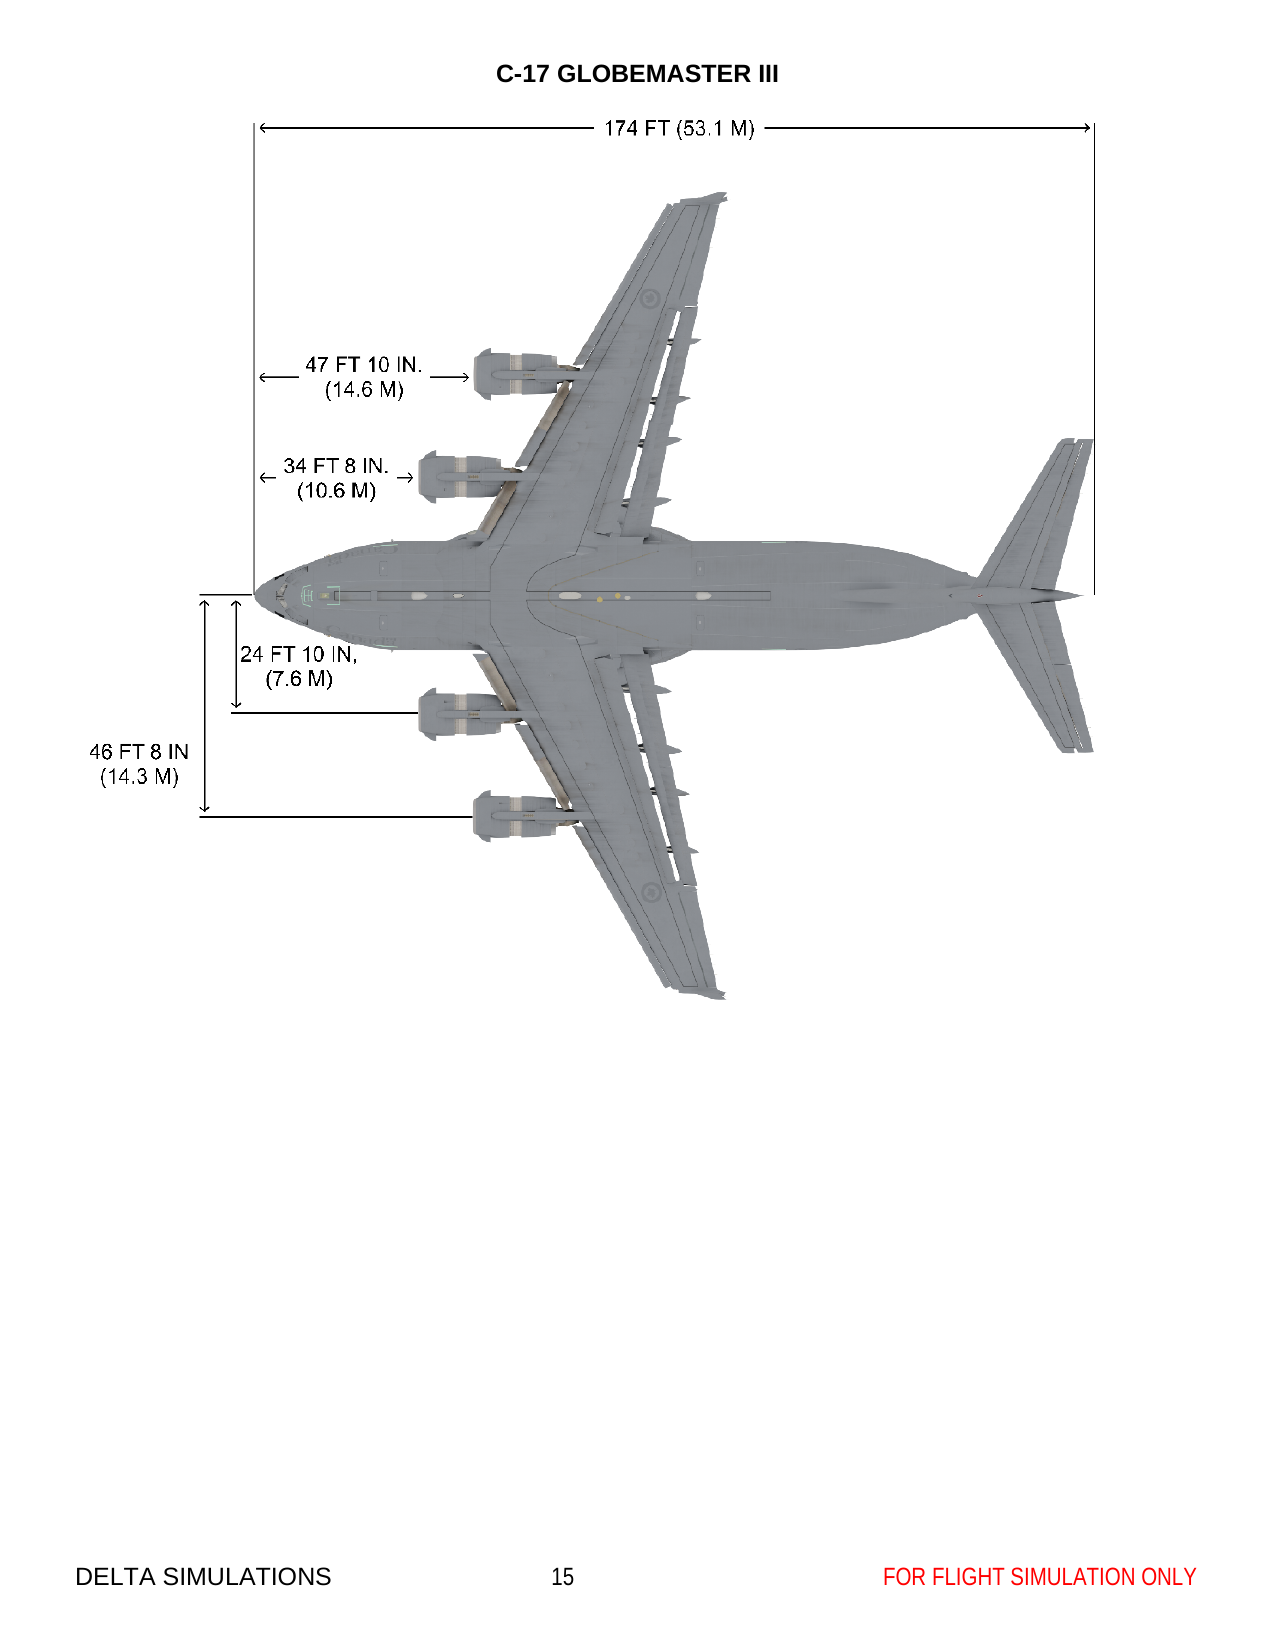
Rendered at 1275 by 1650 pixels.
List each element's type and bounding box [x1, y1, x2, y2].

picture [78, 87, 1177, 1024]
